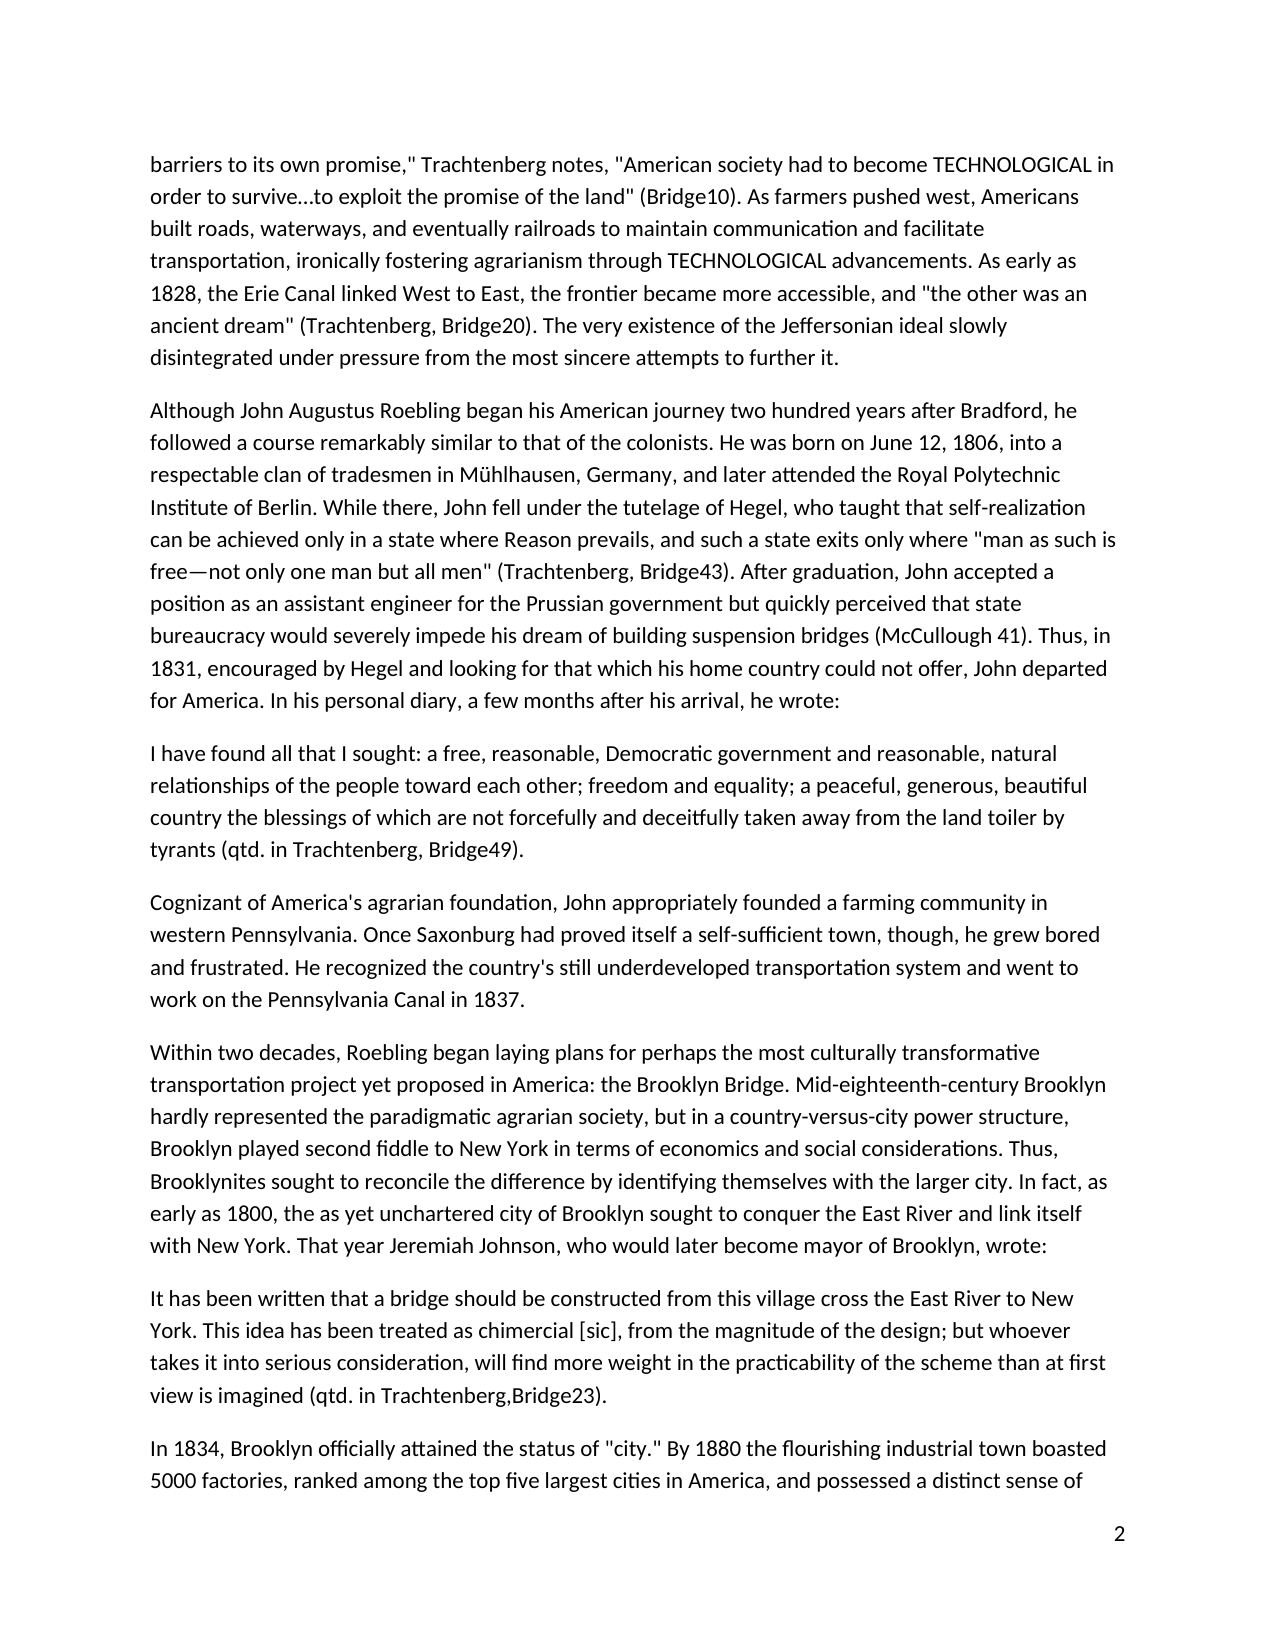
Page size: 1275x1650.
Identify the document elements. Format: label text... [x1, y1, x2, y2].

text Within two decades, Roebling began laying plans for perhaps the most culturally transformative transportation project yet proposed in America: the Brooklyn Bridge. Mid-eighteenth-century Brooklyn hardly represented the paradigmatic agrarian society, but in a country-versus-city power structure, Brooklyn played second fiddle to New York in terms of economics and social considerations. Thus, Brooklynites sought to reconcile the difference by identifying themselves with the larger city. In fact, as early as 1800, the as yet unchartered city of Brooklyn sought to conquer the East River and link itself with New York. That year Jeremiah Johnson, who would later become mayor of Brooklyn, wrote: [150, 1038, 1125, 1259]
text It has been written that a bridge should be constructed from this village cross the East River to New York. This idea has been treated as chimercial [sic], from the magnitude of the design; but whoever takes it into serious consideration, will find more weight in the practicability of the scheme than at first view is imagined (qtd. in Trachtenberg,Bridge23). [150, 1284, 1125, 1409]
text I have found all that I sought: a free, reasonable, Democratic government and reasonable, natural relationships of the people toward each other; freedom and equality; a peaceful, generous, beautiful country the blessings of which are not forcefully and deceitfully taken away from the land toiler by tyrants (qtd. in Trachtenberg, Bridge49). [150, 739, 1125, 863]
text Although John Augustus Roebling began his American journey two hundred years after Bradford, he followed a course remarkably similar to that of the colonists. He was born on June 12, 1806, into a respectable clan of tradesmen in Mühlhausen, Germany, and later attended the Royal Polytechnic Institute of Berlin. While there, John fell under the tutelage of Hegel, who taught that self-realization can be achieved only in a state where Reason prevails, and such a state exits only where "man as such is free—not only one man but all men" (Trachtenberg, Bridge43). After graduation, John accepted a position as an assistant engineer for the Prussian government but quickly perceived that state bureaucracy would severely impede his dream of building suspension bridges (McCullough 41). Thus, in 1831, encouraged by Hegel and looking for that which his home country could not offer, John departed for America. In his personal diary, a few months after his arrival, he wrote: [150, 396, 1125, 714]
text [150, 1434, 1125, 1494]
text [150, 150, 1125, 371]
text Cognizant of America's agrarian foundation, John appropriately founded a farming community in western Pennsylvania. Once Saxonburg had proved itself a self-sufficient town, though, he grew bored and frustrated. He recognized the country's still underdeveloped transportation system and went to work on the Pennsylvania Canal in 1837. [150, 888, 1125, 1013]
